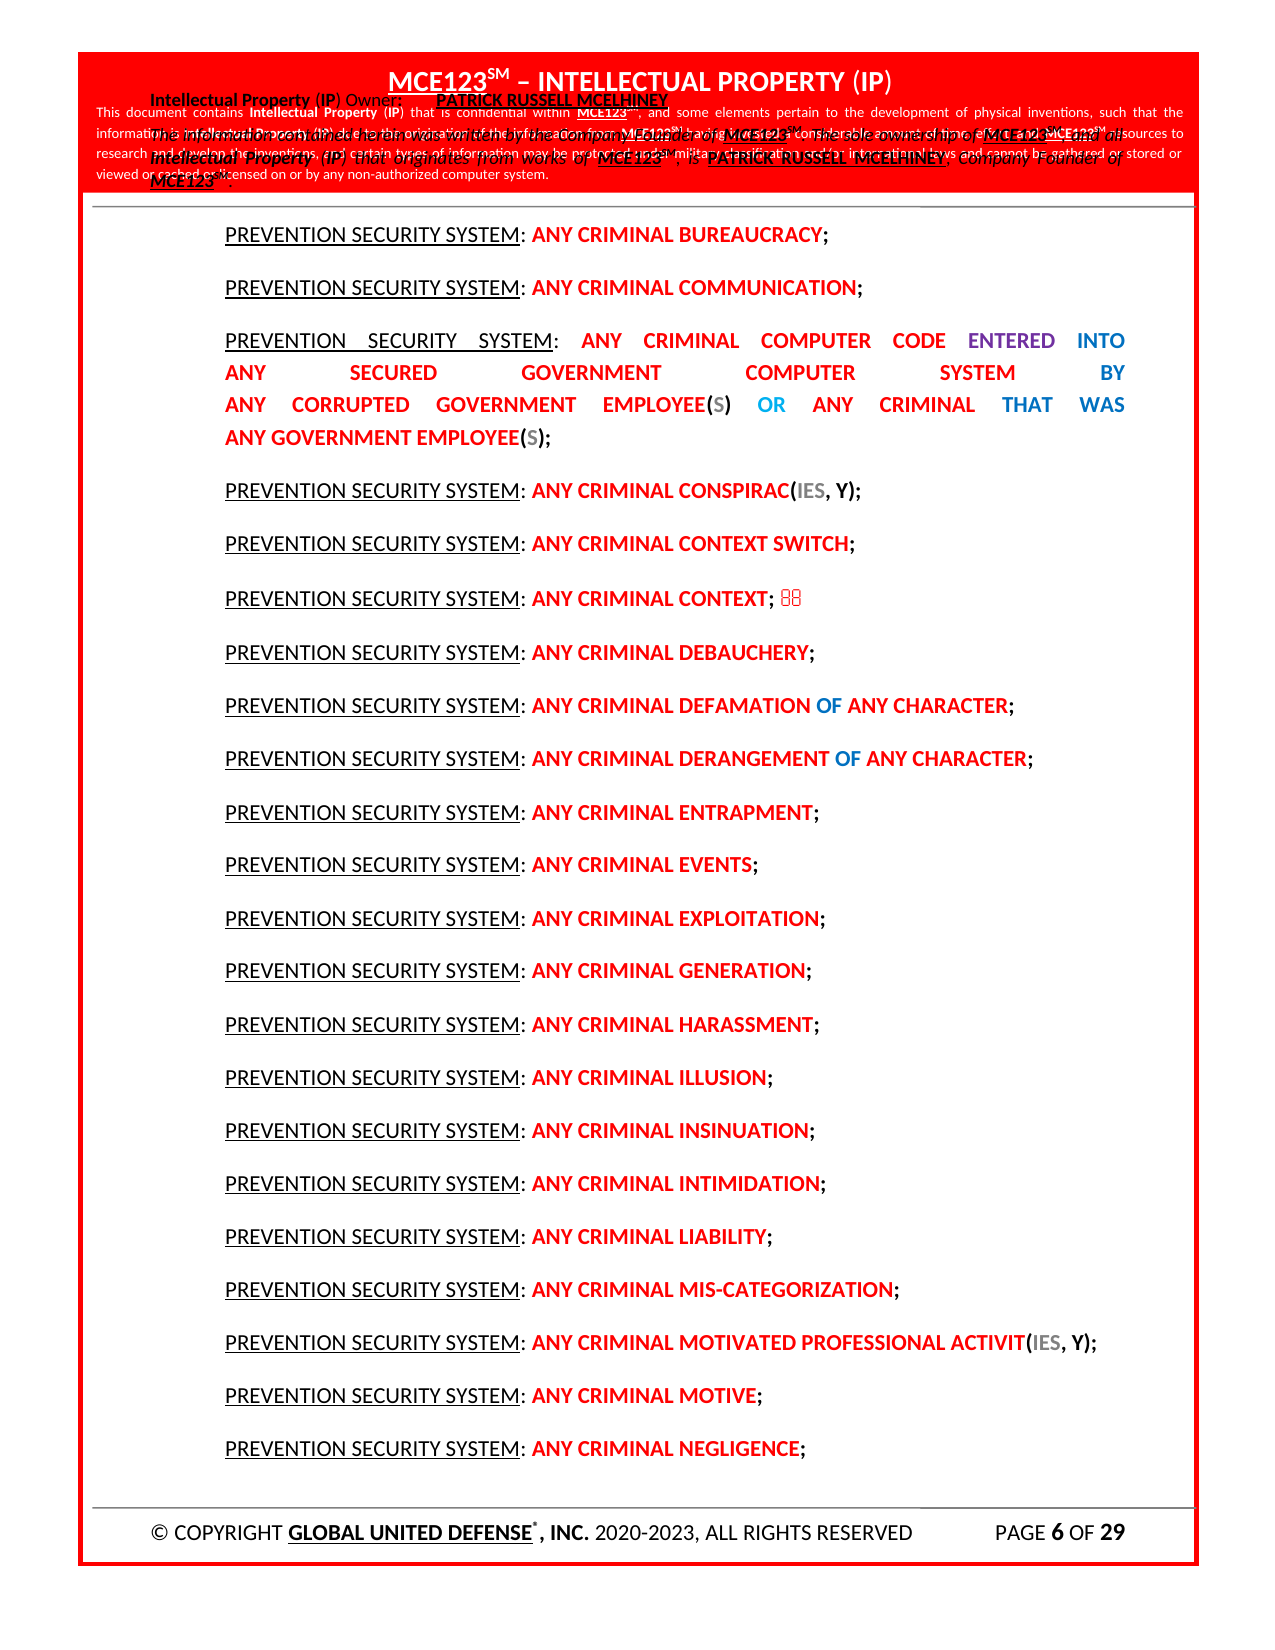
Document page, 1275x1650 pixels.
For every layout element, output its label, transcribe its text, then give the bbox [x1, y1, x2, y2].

text PREVENTION SECURITY SYSTEM: ANY CRIMINAL GENERATION; [225, 957, 1125, 985]
text PREVENTION SECURITY SYSTEM: ANY CRIMINAL DERANGEMENT OF ANY CHARACTER; [225, 744, 1125, 773]
text PREVENTION SECURITY SYSTEM: ANY CRIMINAL CONTEXT SWITCH; [225, 529, 1125, 557]
text PREVENTION SECURITY SYSTEM: ANY CRIMINAL COMPUTER CODE ENTERED INTO ANY SECURED GOVERNMENT COMPUTER SYSTEM BY ANY CORRUPTED GOVERNMENT EMPLOYEE(S) OR ANY CRIMINAL THAT WAS ANY GOVERNMENT EMPLOYEE(S); [225, 326, 1125, 451]
text PREVENTION SECURITY SYSTEM: ANY CRIMINAL MOTIVE; [225, 1381, 1125, 1409]
text PREVENTION SECURITY SYSTEM: ANY CRIMINAL ILLUSION; [225, 1063, 1125, 1091]
text PREVENTION SECURITY SYSTEM: ANY CRIMINAL CONSPIRAC(IES, Y); [225, 476, 1125, 504]
text PREVENTION SECURITY SYSTEM: ANY CRIMINAL MOTIVATED PROFESSIONAL ACTIVIT(IES, Y); [225, 1328, 1125, 1356]
text PREVENTION SECURITY SYSTEM: ANY CRIMINAL DEBAUCHERY; [225, 638, 1125, 667]
text PREVENTION SECURITY SYSTEM: ANY CRIMINAL COMMUNICATION; [225, 273, 1125, 301]
text PREVENTION SECURITY SYSTEM: ANY CRIMINAL CONTEXT;  [225, 582, 1125, 613]
text PREVENTION SECURITY SYSTEM: ANY CRIMINAL NEGLIGENCE; [225, 1434, 1125, 1462]
text PREVENTION SECURITY SYSTEM: ANY CRIMINAL EXPLOITATION; [225, 904, 1125, 932]
text PREVENTION SECURITY SYSTEM: ANY CRIMINAL BUREAUCRACY; [225, 220, 1125, 248]
text PREVENTION SECURITY SYSTEM: ANY CRIMINAL INSINUATION; [225, 1116, 1125, 1144]
text PREVENTION SECURITY SYSTEM: ANY CRIMINAL ENTRAPMENT; [225, 798, 1125, 826]
text PREVENTION SECURITY SYSTEM: ANY CRIMINAL LIABILITY; [225, 1222, 1125, 1250]
text PREVENTION SECURITY SYSTEM: ANY CRIMINAL DEFAMATION OF ANY CHARACTER; [225, 692, 1125, 719]
text PREVENTION SECURITY SYSTEM: ANY CRIMINAL MIS-CATEGORIZATION; [225, 1275, 1125, 1303]
text PREVENTION SECURITY SYSTEM: ANY CRIMINAL INTIMIDATION; [225, 1169, 1125, 1197]
text PREVENTION SECURITY SYSTEM: ANY CRIMINAL HARASSMENT; [225, 1010, 1125, 1038]
text PREVENTION SECURITY SYSTEM: ANY CRIMINAL EVENTS; [225, 851, 1125, 879]
